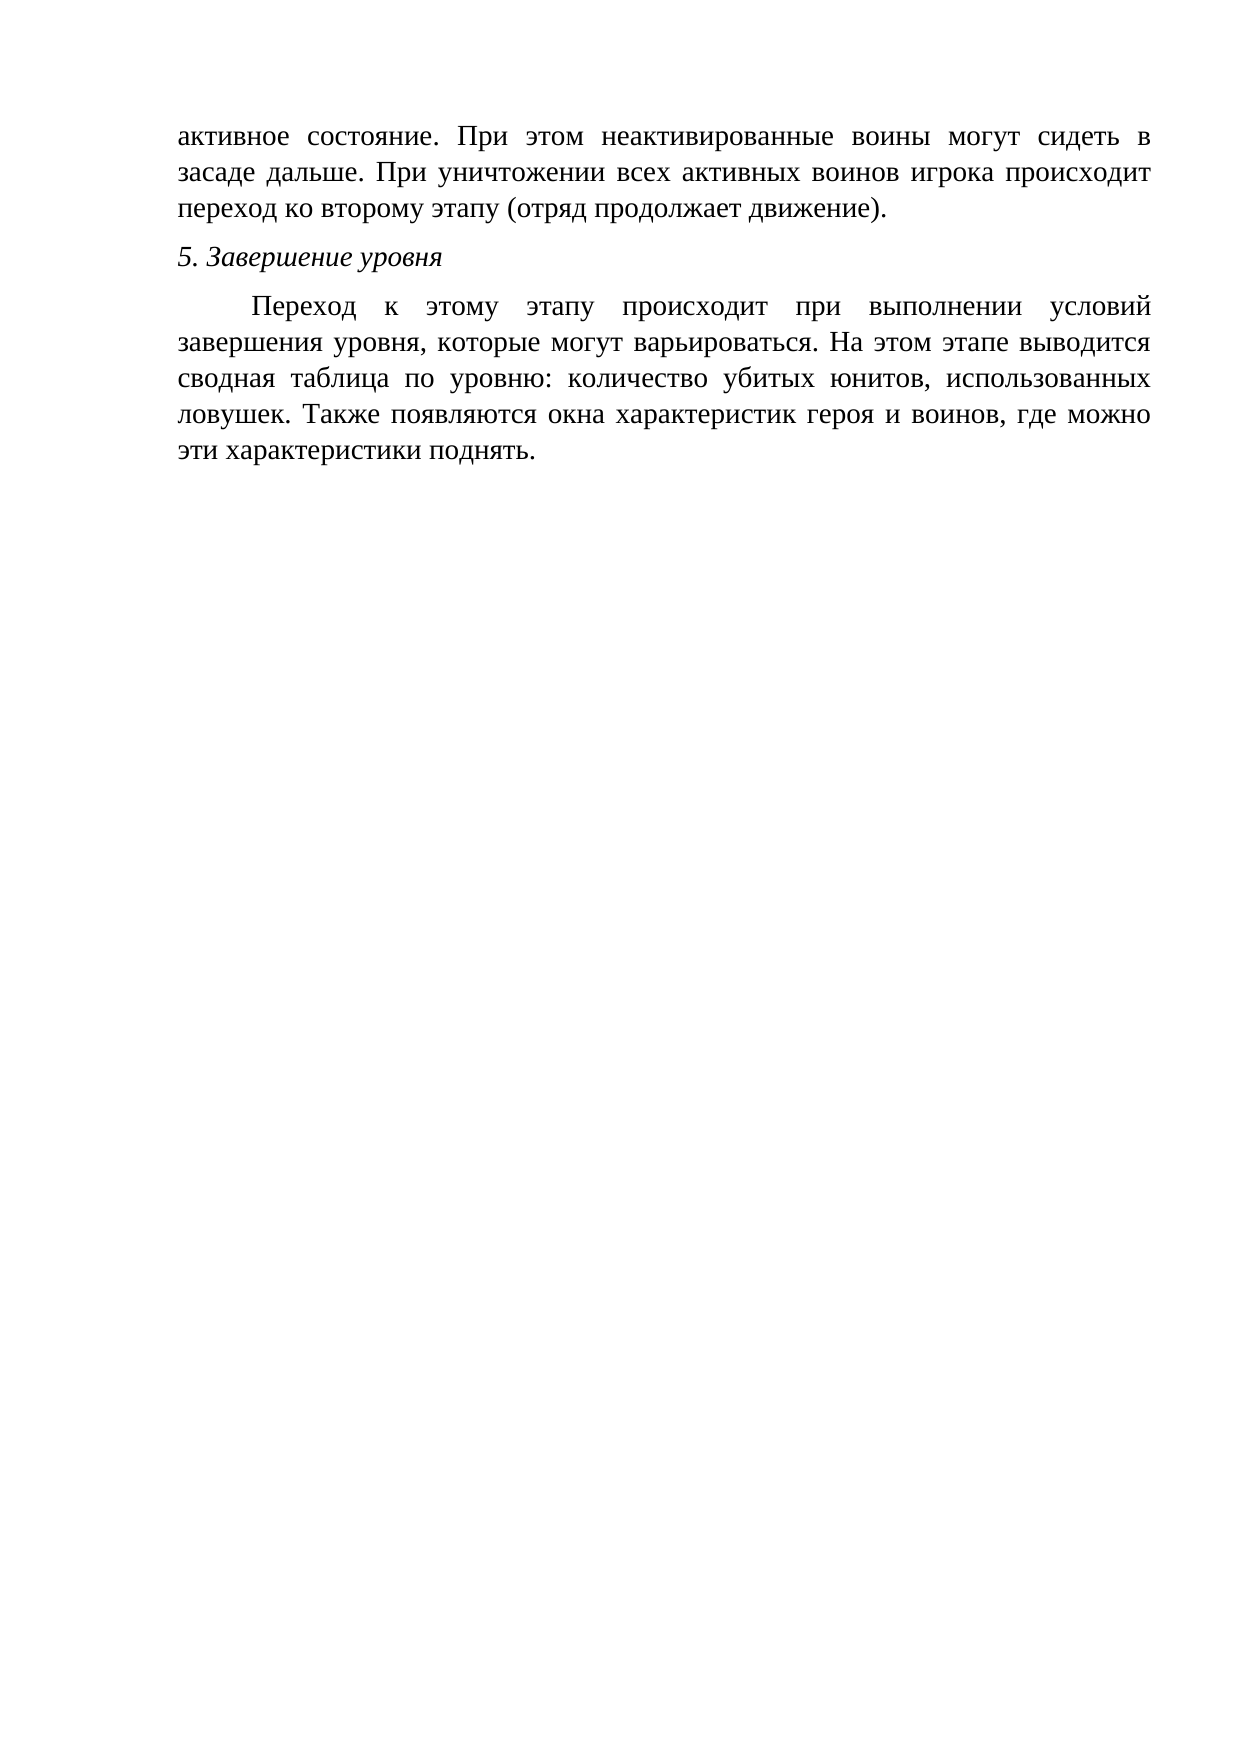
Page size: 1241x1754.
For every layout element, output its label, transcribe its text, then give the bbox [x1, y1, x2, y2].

text Переход к этому этапу происходит при выполнении условий завершения уровня, которые могут варьироваться. На этом этапе выводится сводная таблица по уровню: количество убитых юнитов, использованных ловушек. Также появляются окна характеристик героя и воинов, где можно эти характеристики поднять. [177, 288, 1152, 466]
text 5. Завершение уровня [177, 239, 1152, 273]
